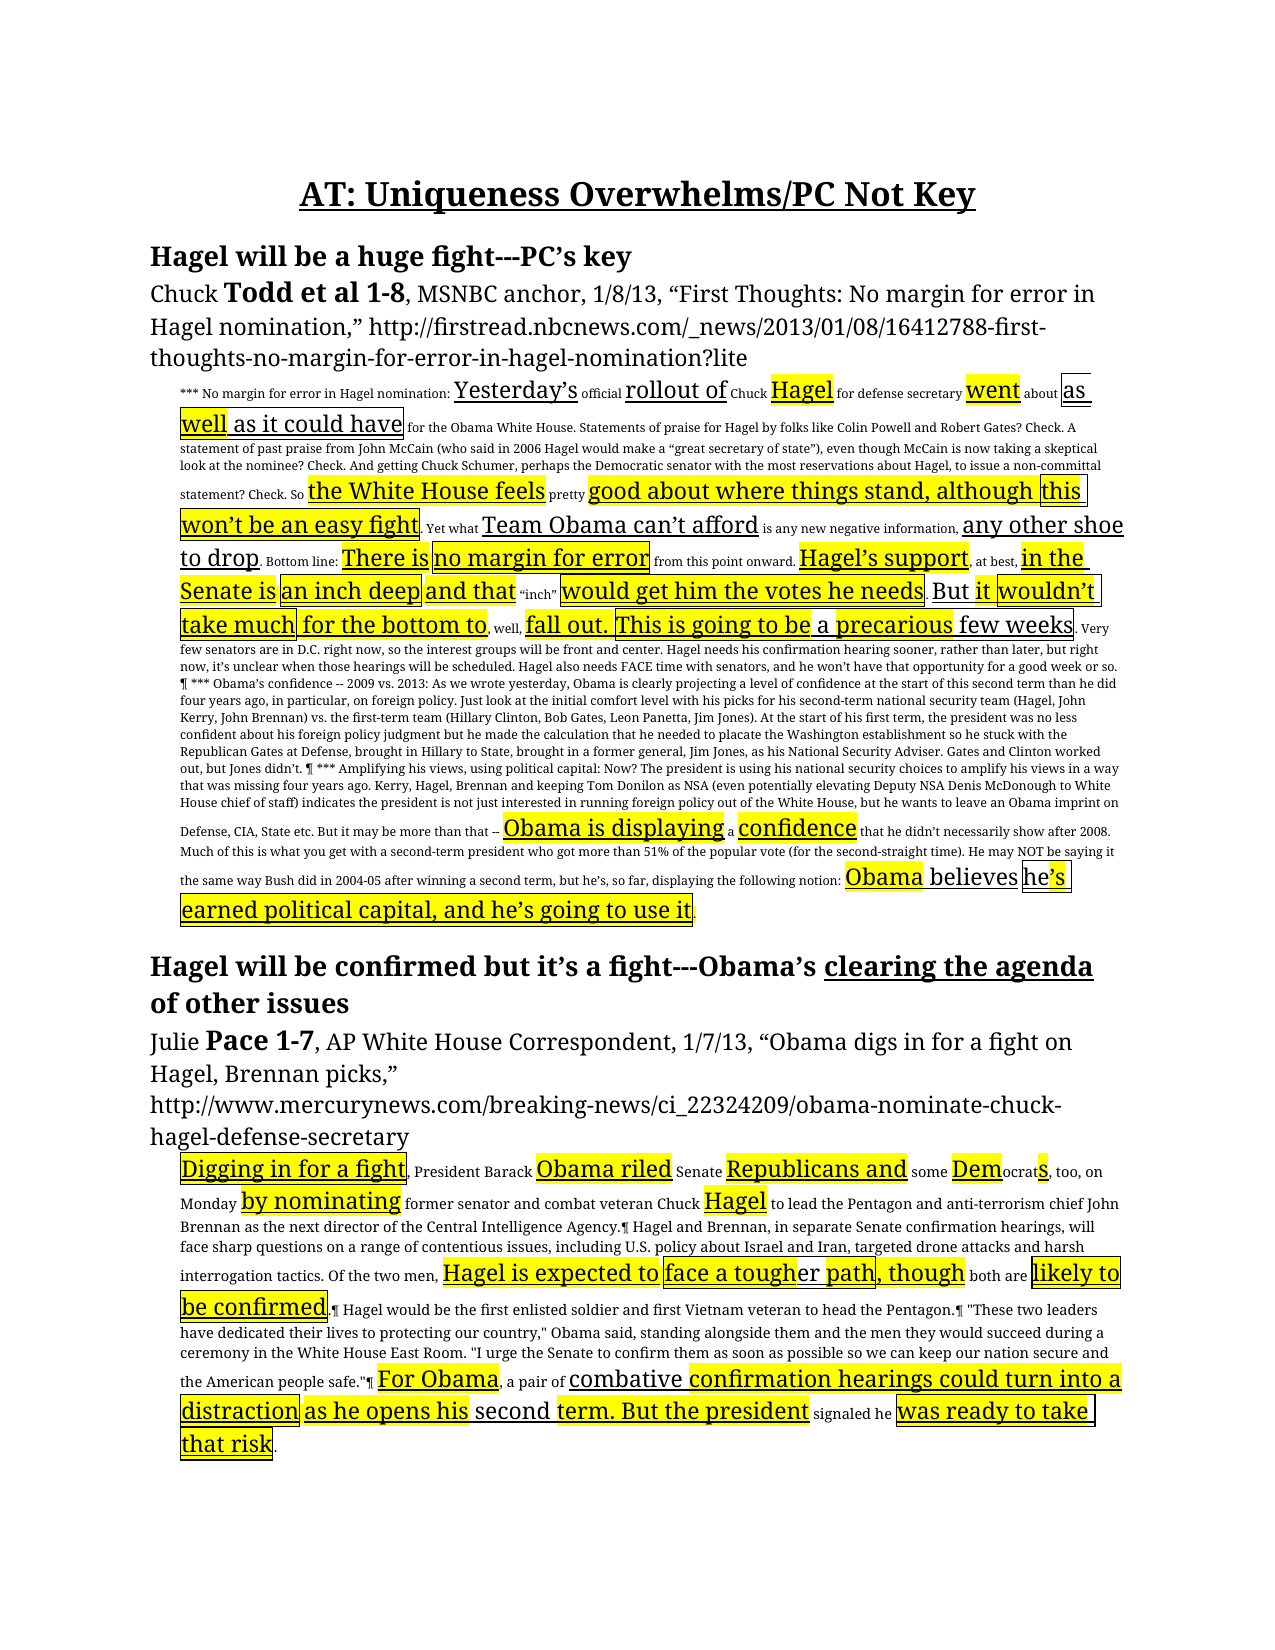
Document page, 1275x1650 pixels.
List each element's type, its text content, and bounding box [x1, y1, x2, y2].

subtitle AT: Uniqueness Overwhelms/PC Not Key [150, 171, 1125, 216]
text Chuck Todd et al 1-8, MSNBC anchor, 1/8/13, “First Thoughts: No margin for error in Hagel nomination,” http://firstread.nbcnews.com/_news/2013/01/08/16412788-first-thoughts-no-margin-for-error-in-hagel-nomination?lite [150, 274, 1125, 373]
text *** No margin for error in Hagel nomination: Yesterday’s official rollout of Chuck Hagel for defense secretary went about as well as it could have for the Obama White House. Statements of praise for Hagel by folks like Colin Powell and Robert Gates? Check. A statement of past praise from John McCain (who said in 2006 Hagel would make a “great secretary of state”), even though McCain is now taking a skeptical look at the nominee? Check. And getting Chuck Schumer, perhaps the Democratic senator with the most reservations about Hagel, to issue a non-committal statement? Check. So the White House feels pretty good about where things stand, although this won’t be an easy fight. Yet what Team Obama can’t afford is any new negative information, any other shoe to drop. Bottom line: There is no margin for error from this point onward. Hagel’s support, at best, in the Senate is an inch deep and that “inch” would get him the votes he needs. But it wouldn’t take much for the bottom to, well, fall out. This is going to be a precarious few weeks. Very few senators are in D.C. right now, so the interest groups will be front and center. Hagel needs his confirmation hearing sooner, rather than later, but right now, it’s unclear when those hearings will be scheduled. Hagel also needs FACE time with senators, and he won’t have that opportunity for a good week or so. ¶ *** Obama’s confidence -- 2009 vs. 2013: As we wrote yesterday, Obama is clearly projecting a level of confidence at the start of this second term than he did four years ago, in particular, on foreign policy. Just look at the initial comfort level with his picks for his second-term national security team (Hagel, John Kerry, John Brennan) vs. the first-term team (Hillary Clinton, Bob Gates, Leon Panetta, Jim Jones). At the start of his first term, the president was no less confident about his foreign policy judgment but he made the calculation that he needed to placate the Washington establishment so he stuck with the Republican Gates at Defense, brought in Hillary to State, brought in a former general, Jim Jones, as his National Security Adviser. Gates and Clinton worked out, but Jones didn’t. ¶ *** Amplifying his views, using political capital: Now? The president is using his national security choices to amplify his views in a way that was missing four years ago. Kerry, Hagel, Brennan and keeping Tom Donilon as NSA (even potentially elevating Deputy NSA Denis McDonough to White House chief of staff) indicates the president is not just interested in running foreign policy out of the White House, but he wants to leave an Obama imprint on Defense, CIA, State etc. But it may be more than that -- Obama is displaying a confidence that he didn’t necessarily show after 2008. Much of this is what you get with a second-term president who got more than 51% of the popular vote (for the second-straight time). He may NOT be saying it the same way Bush did in 2004-05 after winning a second term, but he’s, so far, displaying the following notion: Obama believes he’s earned political capital, and he’s going to use it. [180, 373, 1125, 927]
text Digging in for a fight, President Barack Obama riled Senate Republicans and some Democrats, too, on Monday by nominating former senator and combat veteran Chuck Hagel to lead the Pentagon and anti-terrorism chief John Brennan as the next director of the Central Intelligence Agency.¶ Hagel and Brennan, in separate Senate confirmation hearings, will face sharp questions on a range of contentious issues, including U.S. policy about Israel and Iran, targeted drone attacks and harsh interrogation tactics. Of the two men, Hagel is expected to face a tougher path, though both are likely to be confirmed.¶ Hagel would be the first enlisted soldier and first Vietnam veteran to head the Pentagon.¶ "These two leaders have dedicated their lives to protecting our country," Obama said, standing alongside them and the men they would succeed during a ceremony in the White House East Room. "I urge the Senate to confirm them as soon as possible so we can keep our nation secure and the American people safe."¶ For Obama, a pair of combative confirmation hearings could turn into a distraction as he opens his second term. But the president signaled he was ready to take that risk. [180, 1152, 1125, 1461]
subtitle Hagel will be confirmed but it’s a fight---Obama’s clearing the agenda of other issues [150, 947, 1125, 1021]
subtitle Hagel will be a huge fight---PC’s key [150, 237, 1125, 274]
text Julie Pace 1-7, AP White House Correspondent, 1/7/13, “Obama digs in for a fight on Hagel, Brennan picks,” http://www.mercurynews.com/breaking-news/ci_22324209/obama-nominate-chuck-hagel-defense-secretary [150, 1021, 1125, 1152]
